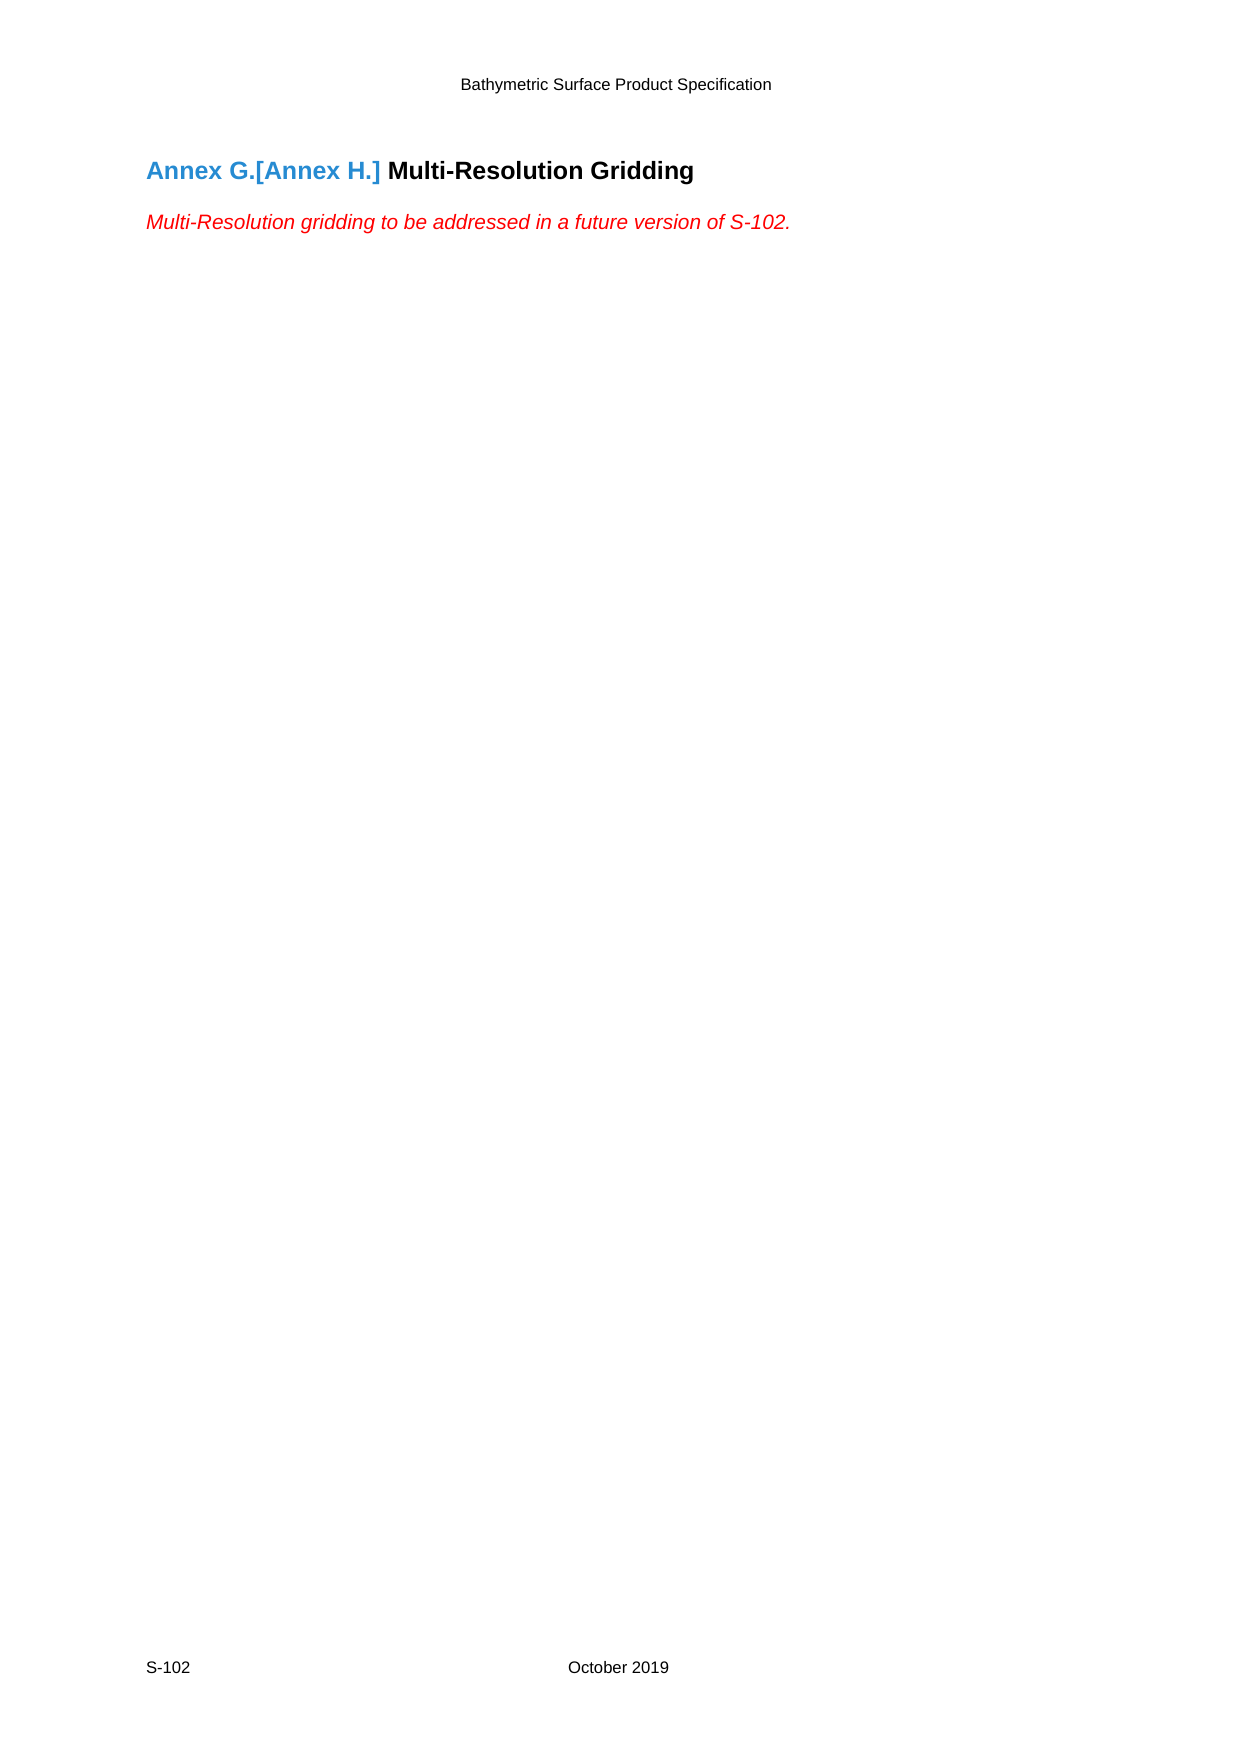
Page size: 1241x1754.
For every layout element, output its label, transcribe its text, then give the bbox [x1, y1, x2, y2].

text Multi-Resolution gridding to be addressed in a future version of S-102. [146, 210, 1094, 234]
text Multi-Resolution Gridding [146, 156, 964, 185]
